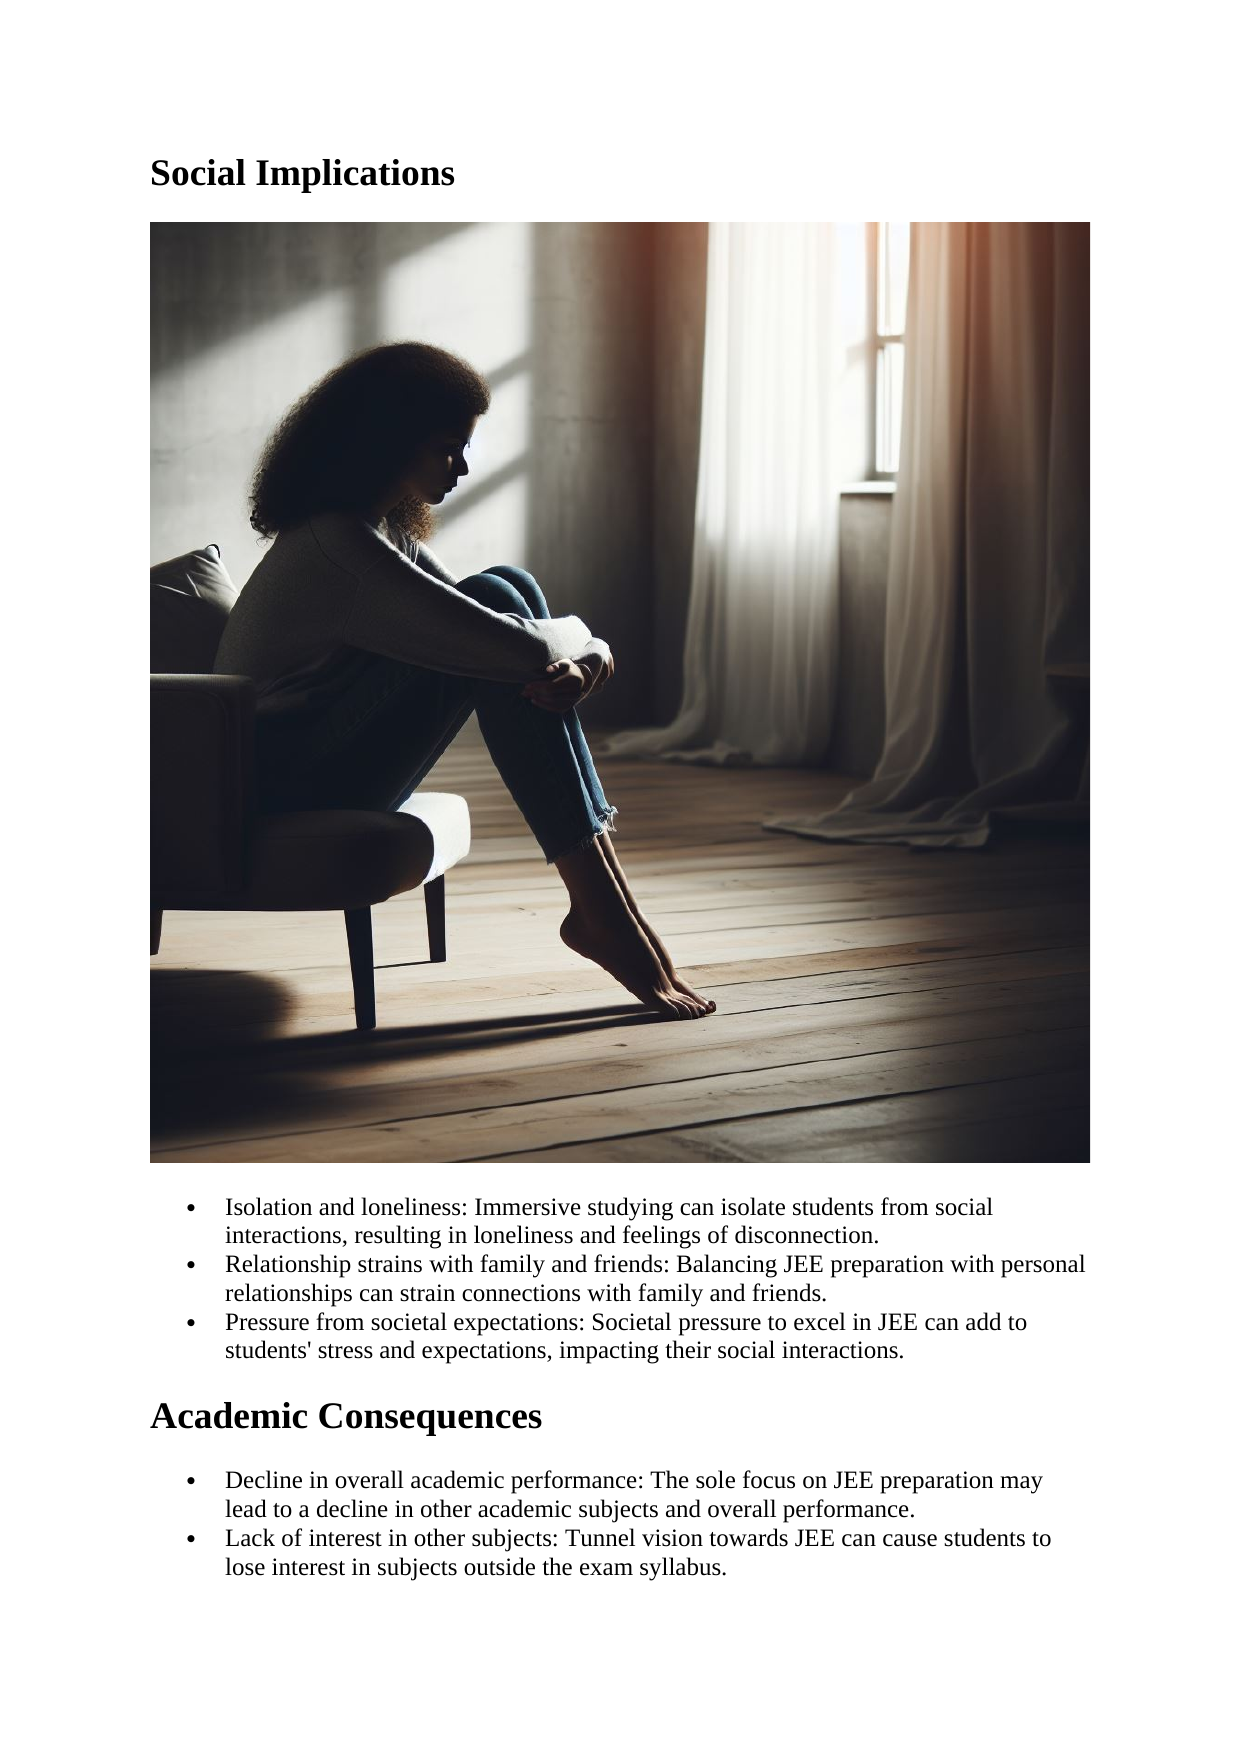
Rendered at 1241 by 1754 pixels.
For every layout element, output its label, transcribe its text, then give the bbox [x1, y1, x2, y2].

text Social Implications [150, 150, 1090, 193]
picture [150, 222, 1091, 1163]
list Pressure from societal expectations: Societal pressure to excel in JEE can add to students' stress and expectations, impacting their social interactions. [187, 1307, 1090, 1364]
text Academic Consequences [150, 1393, 1090, 1436]
list Decline in overall academic performance: The sole focus on JEE preparation may lead to a decline in other academic subjects and overall performance. [187, 1466, 1090, 1523]
list Isolation and loneliness: Immersive studying can isolate students from social interactions, resulting in loneliness and feelings of disconnection. [187, 1192, 1090, 1249]
list Lack of interest in other subjects: Tunnel vision towards JEE can cause students to lose interest in subjects outside the exam syllabus. [187, 1523, 1090, 1581]
list Relationship strains with family and friends: Balancing JEE preparation with personal relationships can strain connections with family and friends. [187, 1249, 1090, 1307]
